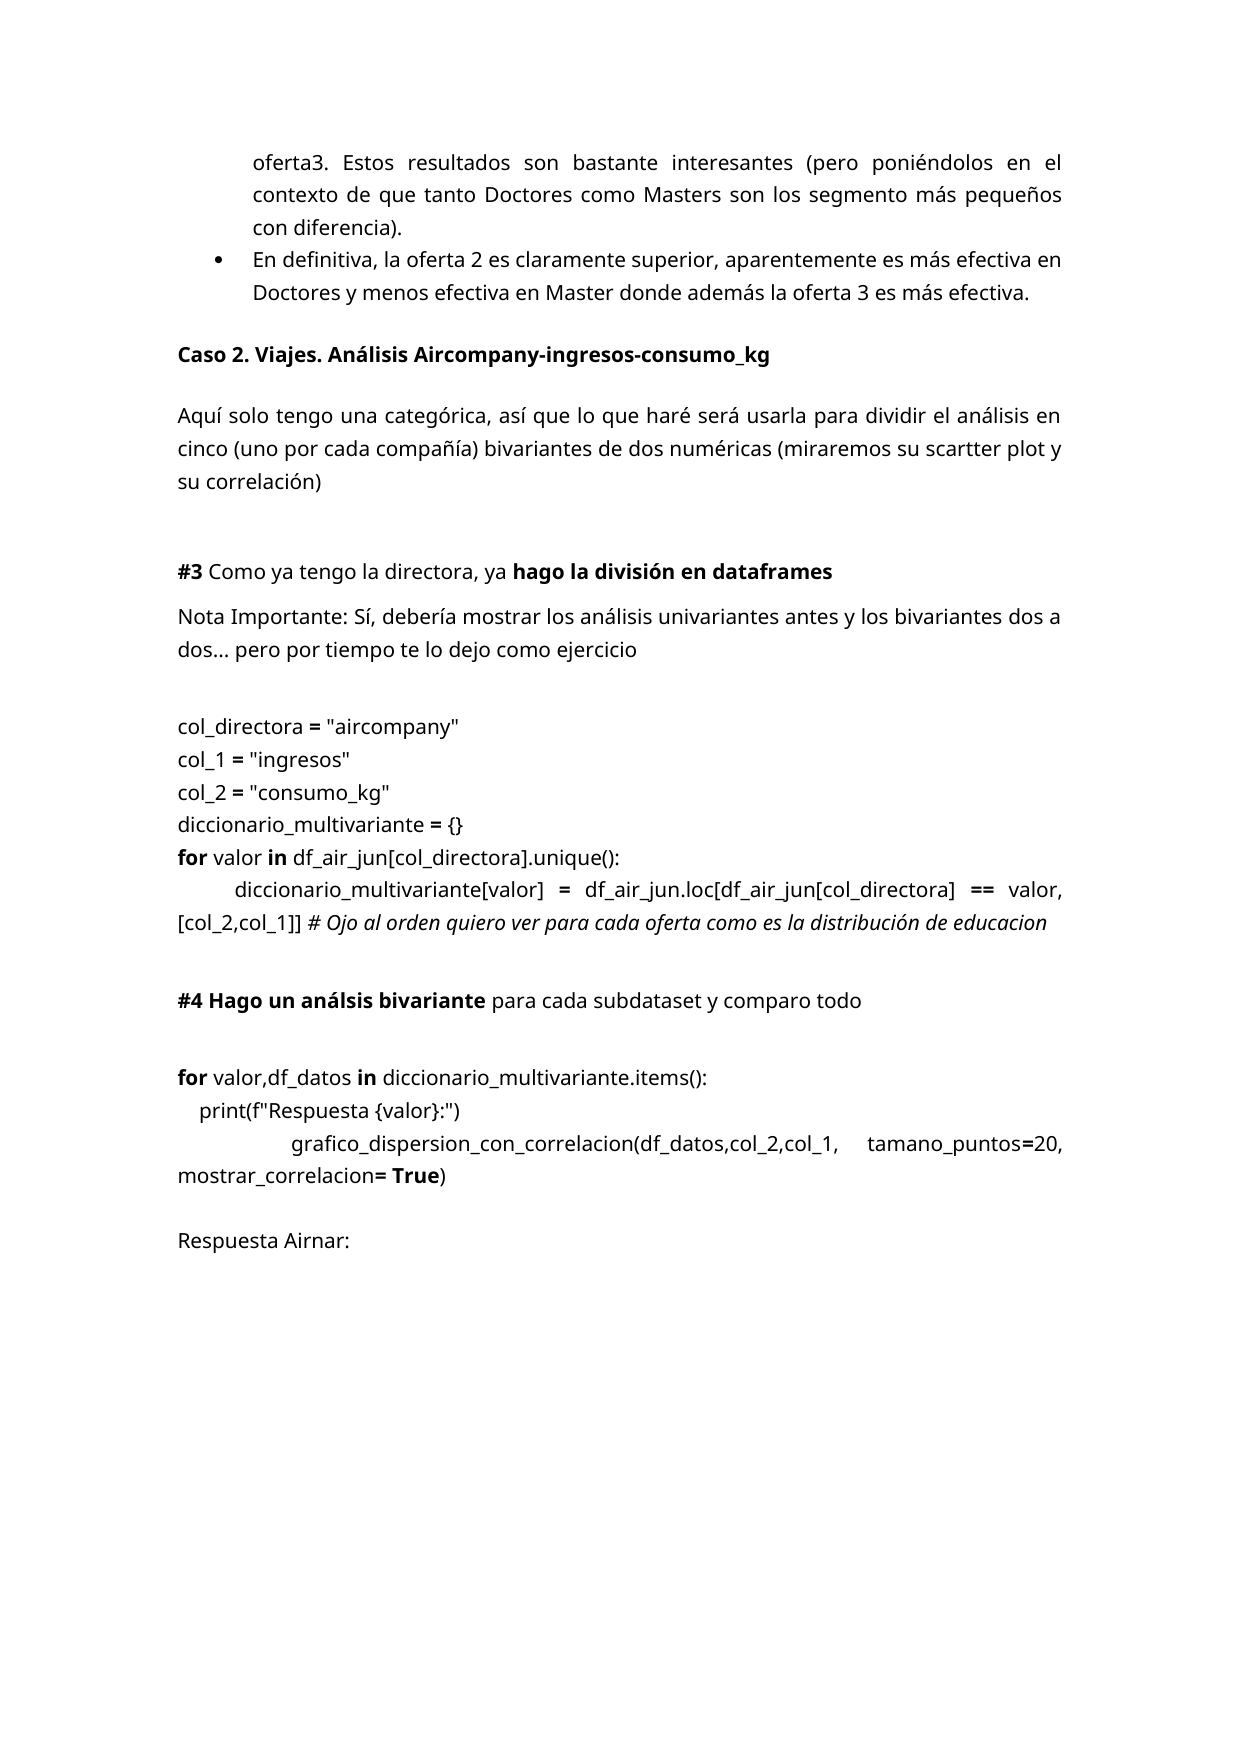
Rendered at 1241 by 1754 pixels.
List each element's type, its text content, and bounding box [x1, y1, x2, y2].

text #4 Hago un análsis bivariante para cada subdataset y comparo todo [177, 986, 1063, 1014]
text Nota Importante: Sí, debería mostrar los análisis univariantes antes y los bivariantes dos a dos... pero por tiempo te lo dejo como ejercicio [177, 602, 1063, 663]
list En definitiva, la oferta 2 es claramente superior, aparentemente es más efectiva en Doctores y menos efectiva en Master donde además la oferta 3 es más efectiva. [215, 245, 1063, 306]
text col_2 = "consumo_kg" [177, 778, 1063, 806]
text #3 Como ya tengo la directora, ya hago la división en dataframes [177, 557, 1063, 585]
text Aquí solo tengo una categórica, así que lo que haré será usarla para dividir el análisis en cinco (uno por cada compañía) bivariantes de dos numéricas (miraremos su scartter plot y su correlación) [177, 402, 1063, 495]
text print(f"Respuesta {valor}:") [177, 1096, 1063, 1124]
text col_1 = "ingresos" [177, 745, 1063, 773]
text for valor in df_air_jun[col_directora].unique(): [177, 843, 1063, 871]
text Respuesta Airnar: [177, 1226, 1063, 1255]
text diccionario_multivariante = {} [177, 810, 1063, 839]
text Caso 2. Viajes. Análisis Aircompany-ingresos-consumo_kg [177, 340, 1063, 368]
text grafico_dispersion_con_correlacion(df_datos,col_2,col_1, tamano_puntos=20, mostrar_correlacion= True) [177, 1129, 1063, 1190]
text for valor,df_datos in diccionario_multivariante.items(): [177, 1063, 1063, 1092]
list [215, 148, 1063, 241]
text col_directora = "aircompany" [177, 712, 1063, 741]
text diccionario_multivariante[valor] = df_air_jun.loc[df_air_jun[col_directora] == valor,[col_2,col_1]] # Ojo al orden quiero ver para cada oferta como es la distribución de educacion [177, 875, 1063, 936]
